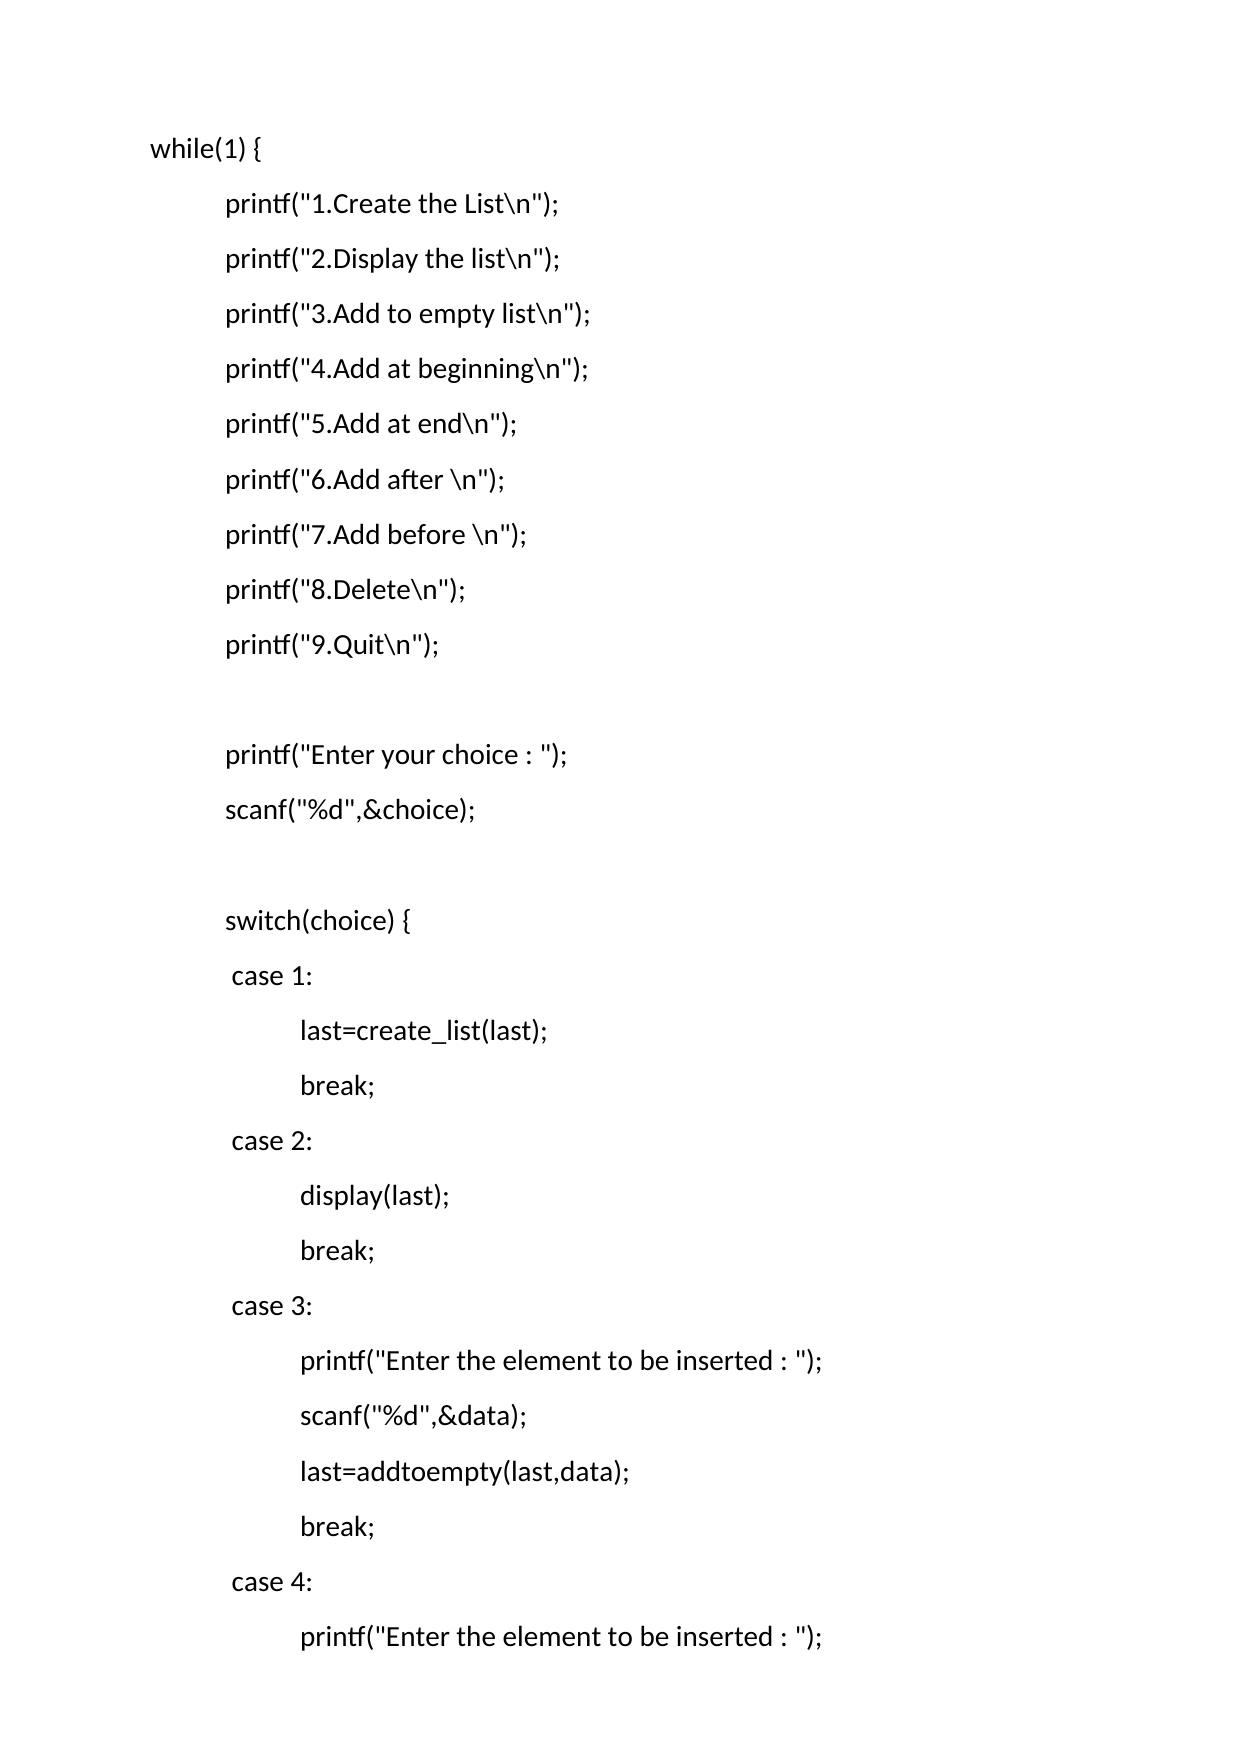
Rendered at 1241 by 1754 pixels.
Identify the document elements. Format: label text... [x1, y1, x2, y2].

text while(1) { [75, 130, 1165, 166]
text printf("6.Add after \n"); [75, 461, 1165, 496]
text printf("3.Add to empty list\n"); [75, 295, 1165, 331]
text last=addtoempty(last,data); [75, 1453, 1165, 1488]
text printf("5.Add at end\n"); [75, 406, 1165, 441]
text case 3: [75, 1287, 1165, 1323]
text case 1: [75, 957, 1165, 992]
text last=create_list(last); [75, 1012, 1165, 1047]
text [75, 1342, 1165, 1378]
text scanf("%d",&data); [75, 1397, 1165, 1433]
text case 2: [75, 1122, 1165, 1158]
text break; [75, 1232, 1165, 1268]
text printf("4.Add at beginning\n"); [75, 351, 1165, 386]
text break; [75, 1067, 1165, 1102]
text printf("1.Create the List\n"); [75, 185, 1165, 221]
text break; [75, 1508, 1165, 1543]
text printf("2.Display the list\n"); [75, 240, 1165, 276]
text printf("9.Quit\n"); [75, 626, 1165, 662]
text switch(choice) { [75, 902, 1165, 937]
text printf("8.Delete\n"); [75, 571, 1165, 607]
text printf("7.Add before \n"); [75, 516, 1165, 551]
text printf("Enter your choice : "); [75, 736, 1165, 772]
text case 4: [75, 1563, 1165, 1598]
text display(last); [75, 1177, 1165, 1213]
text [75, 1618, 1165, 1653]
text scanf("%d",&choice); [75, 791, 1165, 827]
